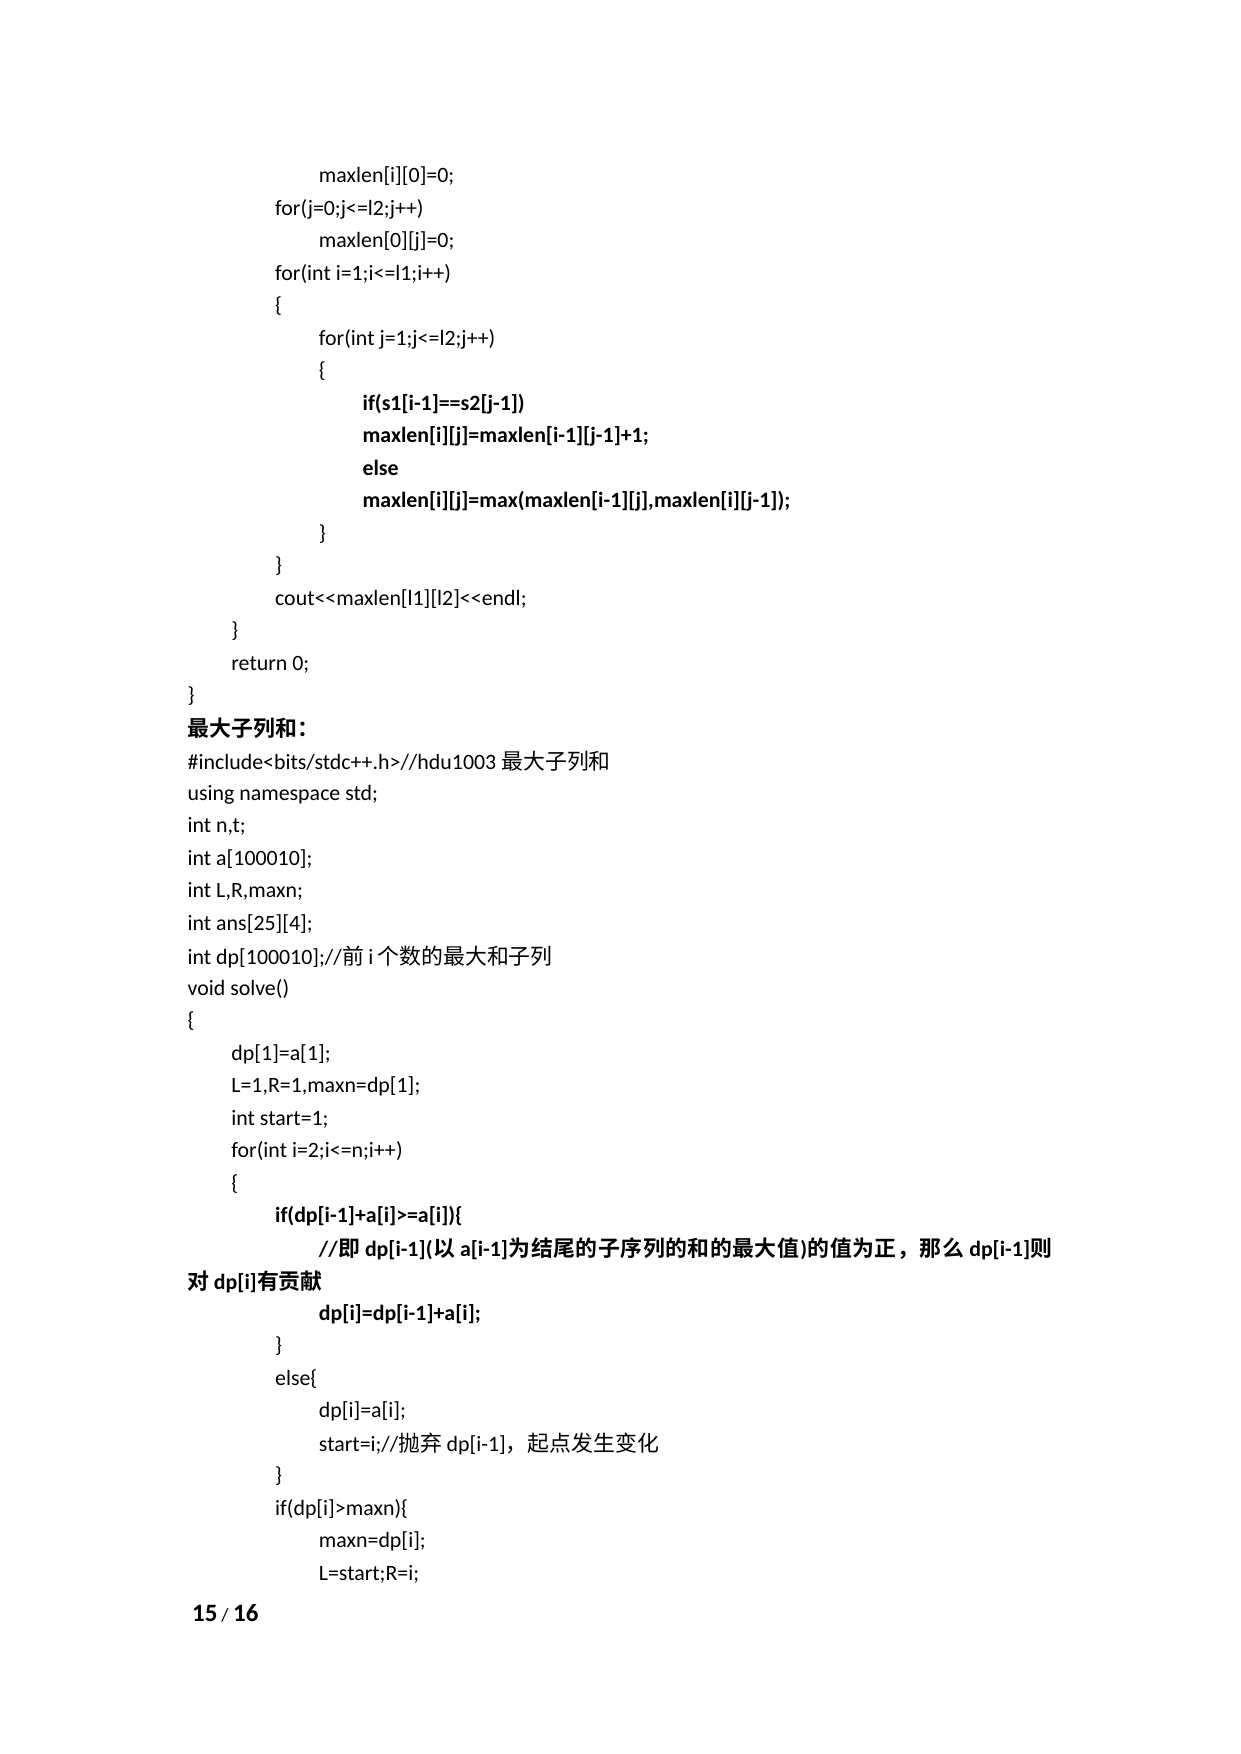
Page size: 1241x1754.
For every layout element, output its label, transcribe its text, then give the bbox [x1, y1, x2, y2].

text int dp[100010];//前i个数的最大和子列 [187, 938, 1053, 971]
text if(s1[i-1]==s2[j-1]) [187, 386, 1053, 418]
text } [187, 516, 1053, 548]
text maxlen[0][j]=0; [187, 223, 1053, 256]
text } [187, 548, 1053, 581]
text maxlen[i][j]=maxlen[i-1][j-1]+1; [187, 418, 1053, 451]
text dp[i]=a[i]; [187, 1393, 1053, 1426]
text #include<bits/stdc++.h>//hdu1003 最大子列和 [187, 743, 1053, 776]
text using namespace std; [187, 776, 1053, 808]
text L=start;R=i; [187, 1556, 1053, 1588]
text { [187, 353, 1053, 386]
text if(dp[i]>maxn){ [187, 1491, 1053, 1523]
text return 0; [187, 646, 1053, 678]
text //即dp[i-1](以a[i-1]为结尾的子序列的和的最大值)的值为正，那么dp[i-1]则对dp[i]有贡献 [187, 1231, 1053, 1296]
text int n,t; [187, 808, 1053, 841]
text int L,R,maxn; [187, 873, 1053, 906]
text if(dp[i-1]+a[i]>=a[i]){ [187, 1198, 1053, 1231]
text int a[100010]; [187, 841, 1053, 873]
text void solve() [187, 971, 1053, 1003]
text maxn=dp[i]; [187, 1523, 1053, 1556]
text { [187, 1003, 1053, 1036]
text cout<<maxlen[l1][l2]<<endl; [187, 581, 1053, 613]
text for(int i=2;i<=n;i++) [187, 1133, 1053, 1166]
text dp[1]=a[1]; [187, 1036, 1053, 1068]
text else{ [187, 1361, 1053, 1393]
text } [187, 1458, 1053, 1491]
text for(int j=1;j<=l2;j++) [187, 321, 1053, 353]
text for(int i=1;i<=l1;i++) [187, 256, 1053, 288]
text 最大子列和： [187, 711, 1053, 743]
text start=i;//抛弃dp[i-1]，起点发生变化 [187, 1426, 1053, 1458]
text int ans[25][4]; [187, 906, 1053, 938]
text } [187, 678, 1053, 711]
text } [187, 1328, 1053, 1361]
text int start=1; [187, 1101, 1053, 1133]
text maxlen[i][j]=max(maxlen[i-1][j],maxlen[i][j-1]); [187, 483, 1053, 516]
text else [187, 451, 1053, 483]
text L=1,R=1,maxn=dp[1]; [187, 1068, 1053, 1101]
text { [187, 1166, 1053, 1198]
text maxlen[i][0]=0; [187, 158, 1053, 191]
text for(j=0;j<=l2;j++) [187, 191, 1053, 223]
text } [187, 613, 1053, 646]
text { [187, 288, 1053, 321]
text dp[i]=dp[i-1]+a[i]; [187, 1296, 1053, 1328]
